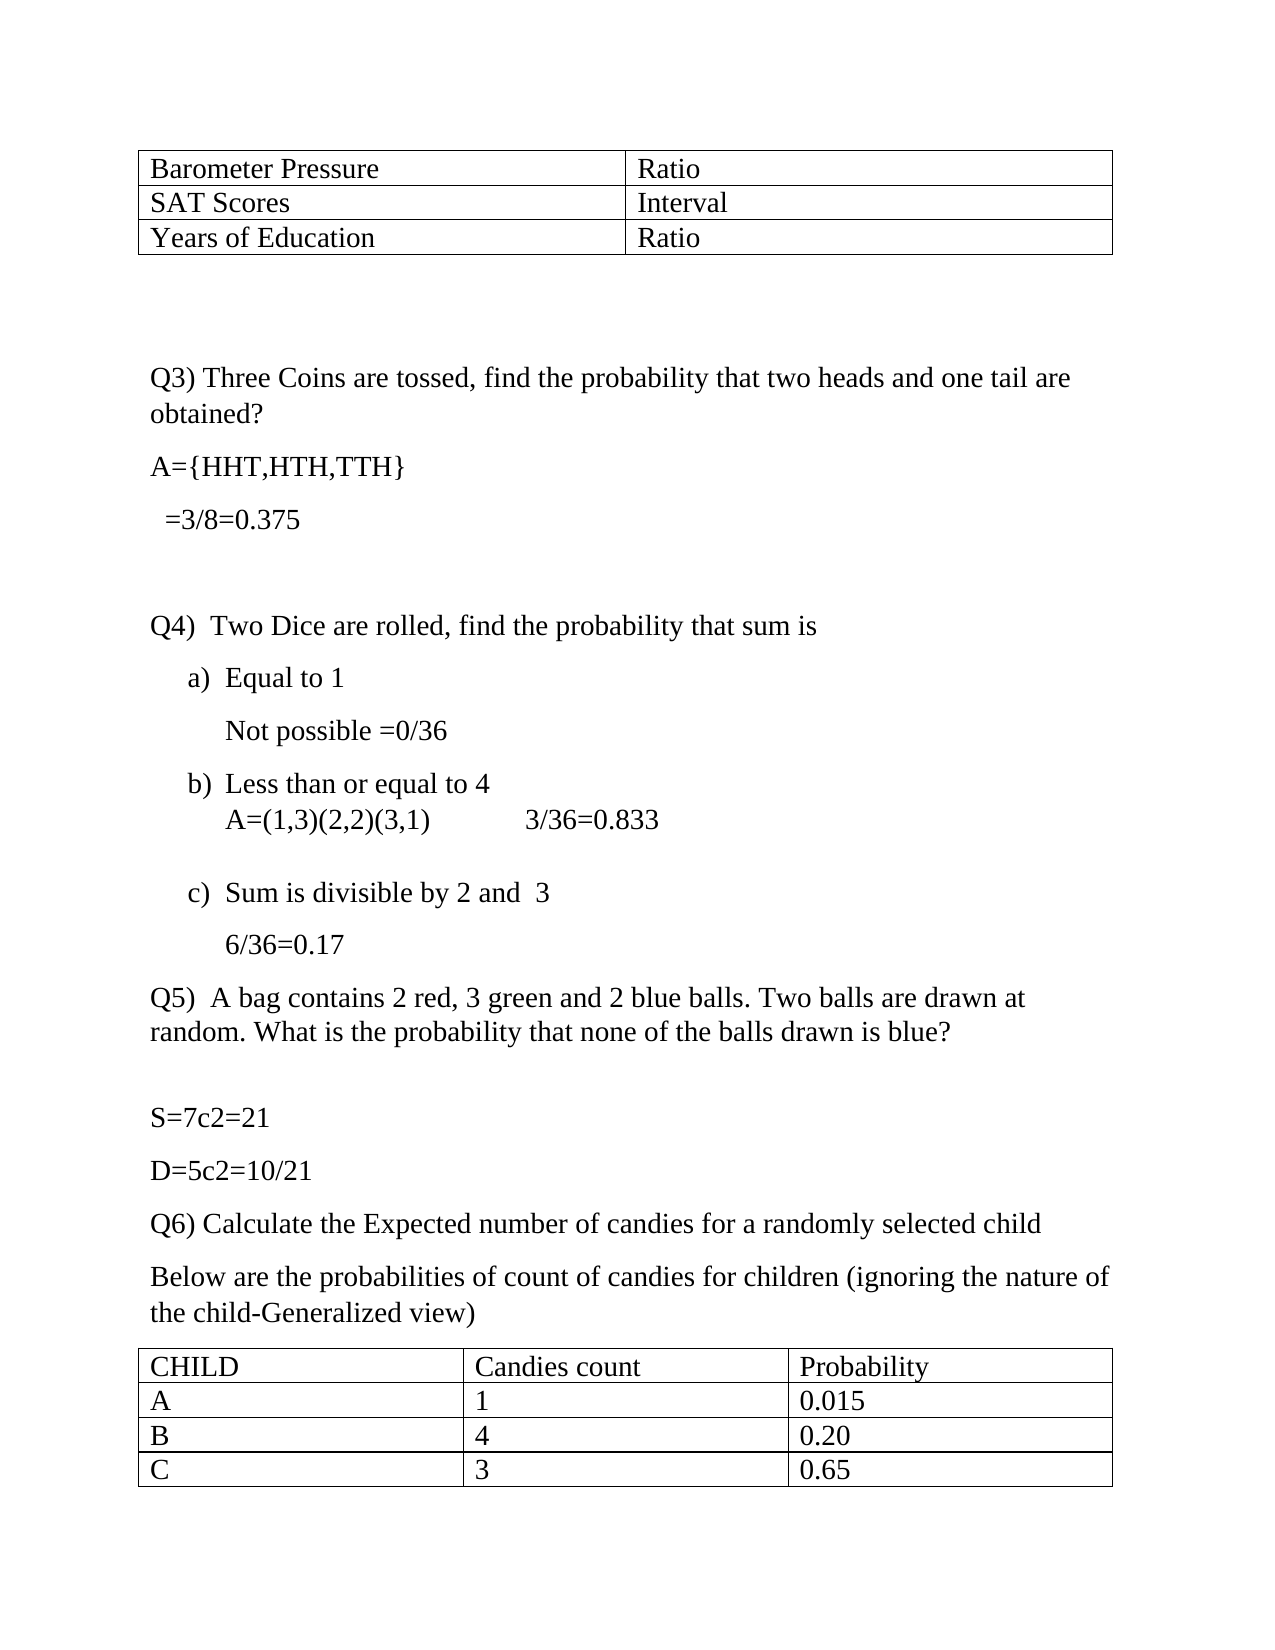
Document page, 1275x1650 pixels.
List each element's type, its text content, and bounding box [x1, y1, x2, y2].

text Q6) Calculate the Expected number of candies for a randomly selected child [150, 1206, 1125, 1239]
text Not possible =0/36 [187, 713, 1125, 747]
table_cell 1 [464, 1383, 788, 1417]
table_cell 0.015 [789, 1383, 1112, 1417]
text D=5c2=10/21 [150, 1153, 1125, 1187]
list A=(1,3)(2,2)(3,1) 3/36=0.833 [225, 802, 1125, 836]
table_cell B [139, 1418, 463, 1451]
table_cell 0.65 [789, 1453, 1112, 1486]
list Equal to 1 [187, 661, 1125, 694]
list Less than or equal to 4 [187, 766, 1125, 800]
table_cell Interval [626, 186, 1112, 219]
text Below are the probabilities of count of candies for children (ignoring the nature of the child-Generalized view) [150, 1259, 1125, 1328]
table_cell SAT Scores [139, 186, 625, 219]
text Q3) Three Coins are tossed, find the probability that two heads and one tail are obtained? [150, 360, 1125, 430]
list Sum is divisible by 2 and 3 [187, 875, 1125, 908]
table_header Probability [789, 1349, 1112, 1382]
text Q5) A bag contains 2 red, 3 green and 2 blue balls. Two balls are drawn at random. What is the probability that none of the balls drawn is blue? [150, 980, 1125, 1047]
table_cell 4 [464, 1418, 788, 1451]
table_cell A [139, 1383, 463, 1417]
text 6/36=0.17 [225, 927, 1125, 961]
table_cell Years of Education [139, 220, 625, 254]
table_cell 3 [464, 1453, 788, 1486]
table_cell C [139, 1453, 463, 1486]
table_header Candies count [464, 1349, 788, 1382]
table_header CHILD [139, 1349, 463, 1382]
text A={HHT,HTH,TTH} [150, 449, 1125, 483]
text S=7c2=21 [150, 1100, 1125, 1134]
table_cell 0.20 [789, 1418, 1112, 1451]
table_cell Ratio [626, 151, 1112, 184]
table_cell Ratio [626, 220, 1112, 254]
text =3/8=0.375 [150, 502, 1125, 536]
text Q4) Two Dice are rolled, find the probability that sum is [150, 608, 1125, 641]
table_cell Barometer Pressure [139, 151, 625, 184]
